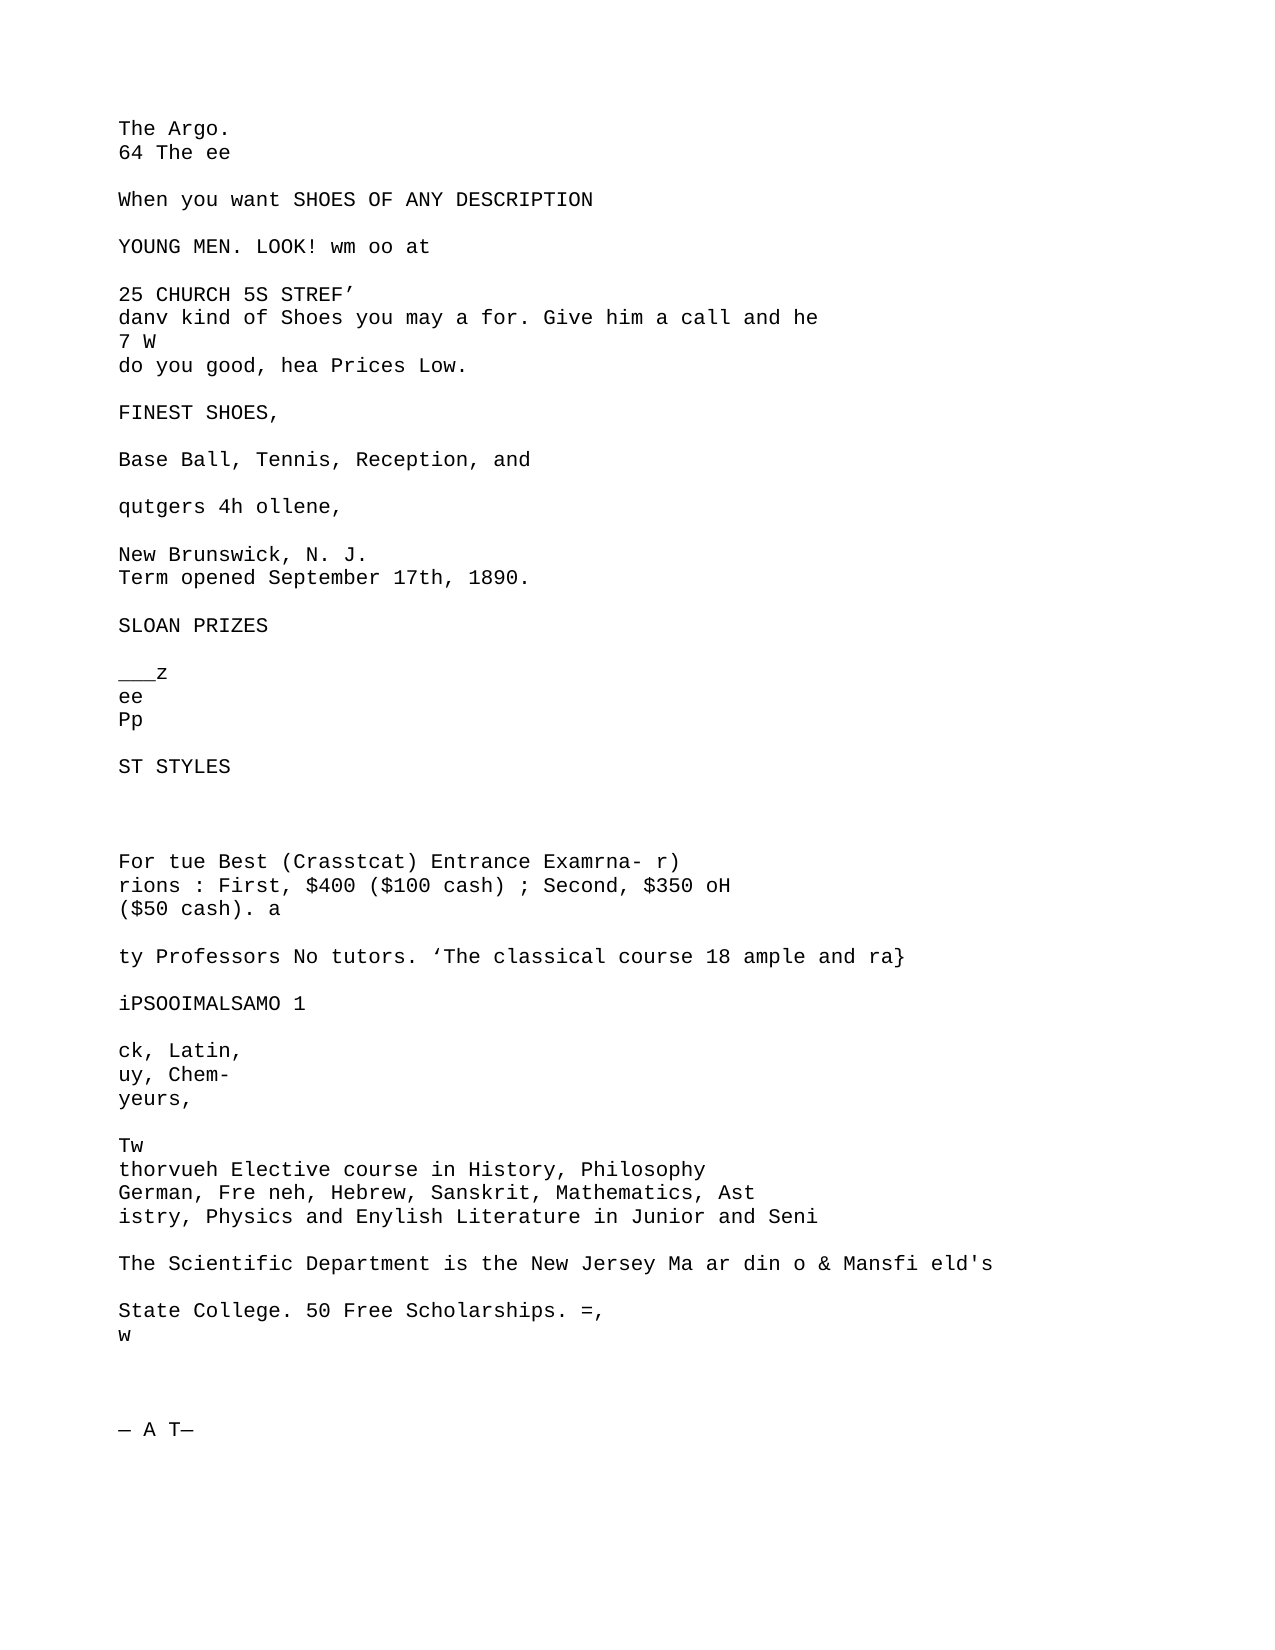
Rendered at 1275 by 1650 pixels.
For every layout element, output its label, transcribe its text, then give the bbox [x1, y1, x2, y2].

text SLOAN PRIZES [118, 615, 1157, 638]
text thorvueh Elective course in History, Philosophy [118, 1158, 1157, 1182]
text ($50 cash). a [118, 898, 1157, 922]
text uy, Chem- [118, 1064, 1157, 1088]
text qutgers 4h ollene, [118, 496, 1157, 520]
text istry, Physics and Enylish Literature in Junior and Seni [118, 1206, 1157, 1229]
text German, Fre neh, Hebrew, Sanskrit, Mathematics, Ast [118, 1182, 1157, 1206]
text ___z [118, 662, 1157, 686]
text FINEST SHOES, [118, 402, 1157, 426]
text — A T— [118, 1419, 1157, 1442]
text do you good, hea Prices Low. [118, 354, 1157, 378]
text The Argo. [118, 118, 1157, 142]
text danv kind of Shoes you may a for. Give him a call and he [118, 307, 1157, 331]
text rions : First, $400 ($100 cash) ; Second, $350 oH [118, 875, 1157, 898]
text yeurs, [118, 1088, 1157, 1111]
text For tue Best (Crasstcat) Entrance Examrna- r) [118, 851, 1157, 875]
text Pp [118, 709, 1157, 733]
text State College. 50 Free Scholarships. =, [118, 1300, 1157, 1324]
text YOUNG MEN. LOOK! wm oo at [118, 236, 1157, 260]
text w [118, 1324, 1157, 1348]
text 7 W [118, 331, 1157, 354]
text Base Ball, Tennis, Reception, and [118, 449, 1157, 473]
text 25 CHURCH 5S STREF’ [118, 284, 1157, 307]
text New Brunswick, N. J. [118, 544, 1157, 567]
text ee [118, 686, 1157, 709]
text ST STYLES [118, 757, 1157, 780]
text 64 The ee [118, 142, 1157, 165]
text Tw [118, 1135, 1157, 1158]
text Term opened September 17th, 1890. [118, 567, 1157, 591]
text The Scientific Department is the New Jersey Ma ar din o & Mansfi eld's [118, 1253, 1157, 1277]
text ty Professors No tutors. ‘The classical course 18 ample and ra} [118, 946, 1157, 969]
text When you want SHOES OF ANY DESCRIPTION [118, 189, 1157, 213]
text iPSOOIMALSAMO 1 [118, 993, 1157, 1017]
text ck, Latin, [118, 1040, 1157, 1064]
